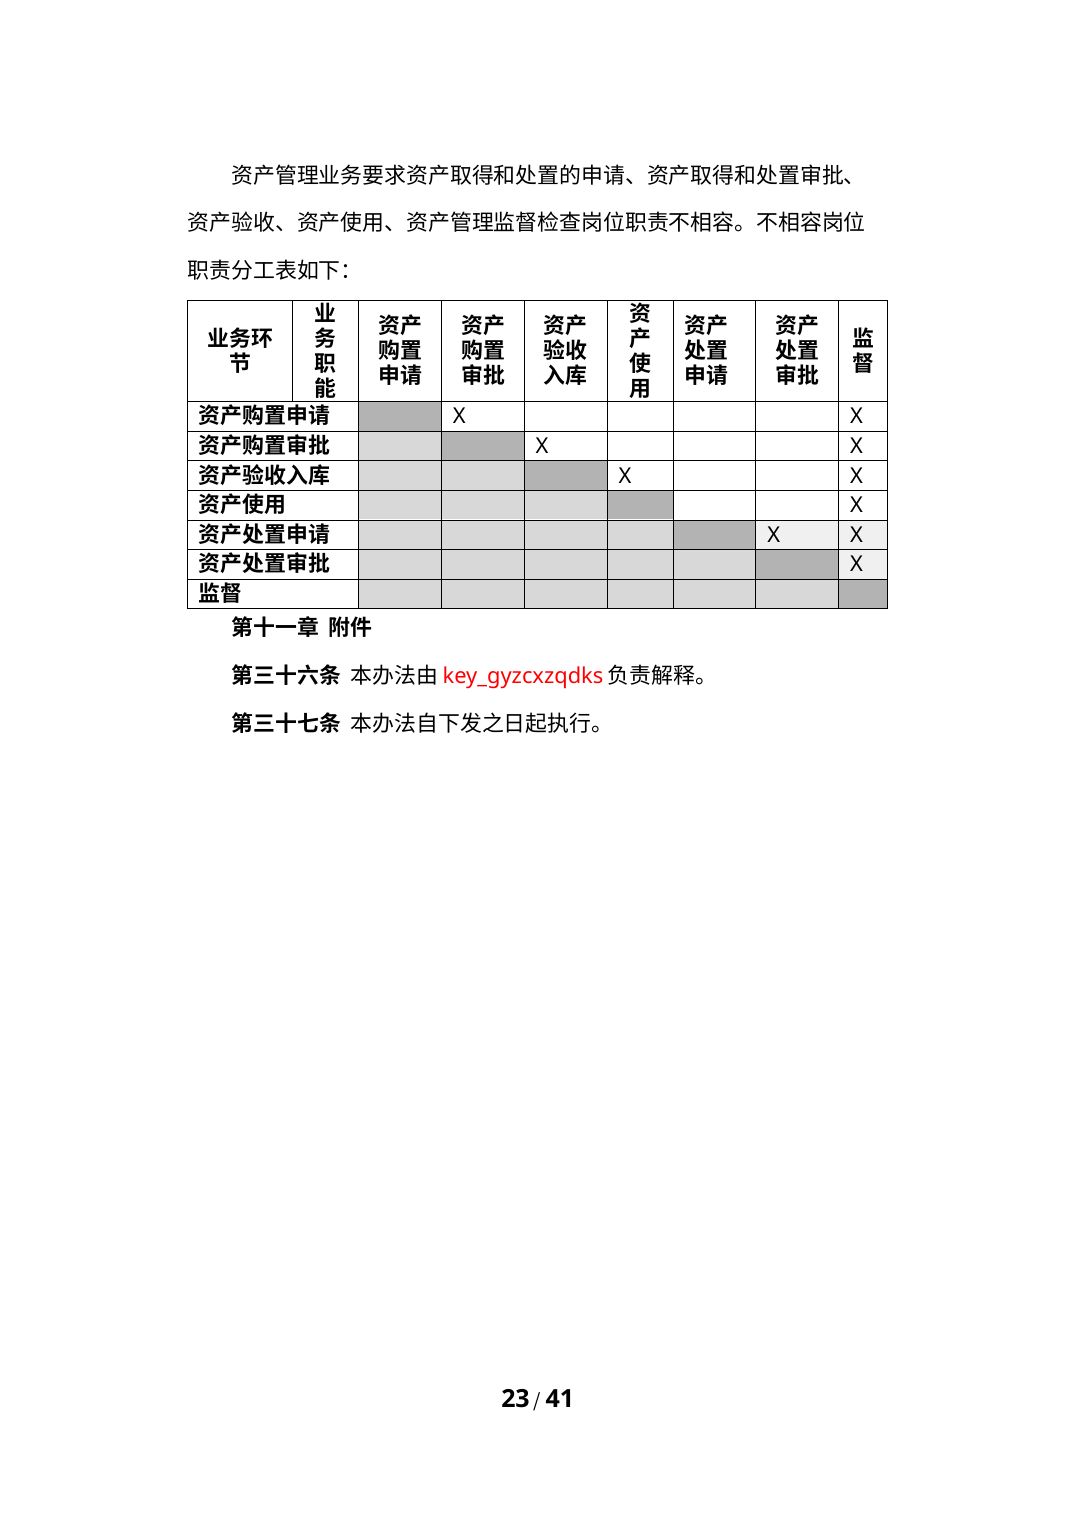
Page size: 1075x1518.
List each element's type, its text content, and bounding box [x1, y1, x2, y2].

table_cell [525, 580, 607, 608]
text 第十一章 附件 [187, 609, 887, 642]
table_header 资产处置申请 [674, 301, 755, 401]
table_cell X [442, 402, 524, 431]
table_cell X [839, 550, 887, 579]
table_cell X [839, 461, 887, 490]
table_cell [756, 550, 838, 579]
table_cell [674, 550, 755, 579]
table_cell [359, 550, 441, 579]
table_header 监督 [839, 301, 887, 401]
table_cell [525, 550, 607, 579]
table_cell [839, 580, 887, 608]
table_cell X [608, 461, 673, 490]
table_cell X [525, 432, 607, 460]
text 资产管理业务要求资产取得和处置的申请、资产取得和处置审批、资产验收、资产使用、资产管理监督检查岗位职责不相容。不相容岗位职责分工表如下： [187, 158, 887, 284]
table_cell [674, 432, 755, 460]
table_cell 资产处置审批 [188, 550, 358, 579]
table_cell [608, 432, 673, 460]
table_cell [608, 580, 673, 608]
table_cell X [839, 521, 887, 549]
table_cell [756, 491, 838, 519]
table_cell [525, 521, 607, 549]
table_cell [756, 402, 838, 431]
table_header 业务职能 [293, 301, 358, 401]
table_cell X [839, 491, 887, 519]
text 第三十七条 本办法自下发之日起执行。 [187, 706, 887, 738]
table_cell 资产购置审批 [188, 432, 358, 460]
table_cell [756, 432, 838, 460]
table_cell X [839, 402, 887, 431]
table_cell [525, 402, 607, 431]
table_cell [359, 402, 441, 431]
table_cell [674, 521, 755, 549]
table_cell [442, 432, 524, 460]
table_cell [608, 550, 673, 579]
table_cell [359, 461, 441, 490]
table_cell [525, 461, 607, 490]
table_header 资产处置审批 [756, 301, 838, 401]
table_cell [442, 550, 524, 579]
table_cell [674, 491, 755, 519]
table_cell [442, 521, 524, 549]
table_cell 监督 [188, 580, 358, 608]
table_cell [608, 491, 673, 519]
table_cell [359, 580, 441, 608]
table_cell 资产处置申请 [188, 521, 358, 549]
table_cell [359, 432, 441, 460]
table_cell X [756, 521, 838, 549]
table_cell [674, 461, 755, 490]
table_cell [756, 461, 838, 490]
table_cell 资产购置申请 [188, 402, 358, 431]
table_cell [442, 491, 524, 519]
table_cell [756, 580, 838, 608]
table_cell [674, 402, 755, 431]
table_cell [359, 521, 441, 549]
table_cell [525, 491, 607, 519]
text 第三十六条 本办法由key_gyzcxzqdks负责解释。 [187, 658, 887, 690]
table_header 资产使用 [608, 301, 673, 401]
table_cell X [839, 432, 887, 460]
table_cell [608, 402, 673, 431]
table_cell [608, 521, 673, 549]
table_cell 资产验收入库 [188, 461, 358, 490]
table_cell [359, 491, 441, 519]
table_cell [442, 461, 524, 490]
table_header 业务环节 [188, 301, 292, 401]
table_cell [442, 580, 524, 608]
table_header 资产购置审批 [442, 301, 524, 401]
table_cell [674, 580, 755, 608]
table_header 资产购置申请 [359, 301, 441, 401]
table_header 资产验收入库 [525, 301, 607, 401]
table_cell 资产使用 [188, 491, 358, 519]
